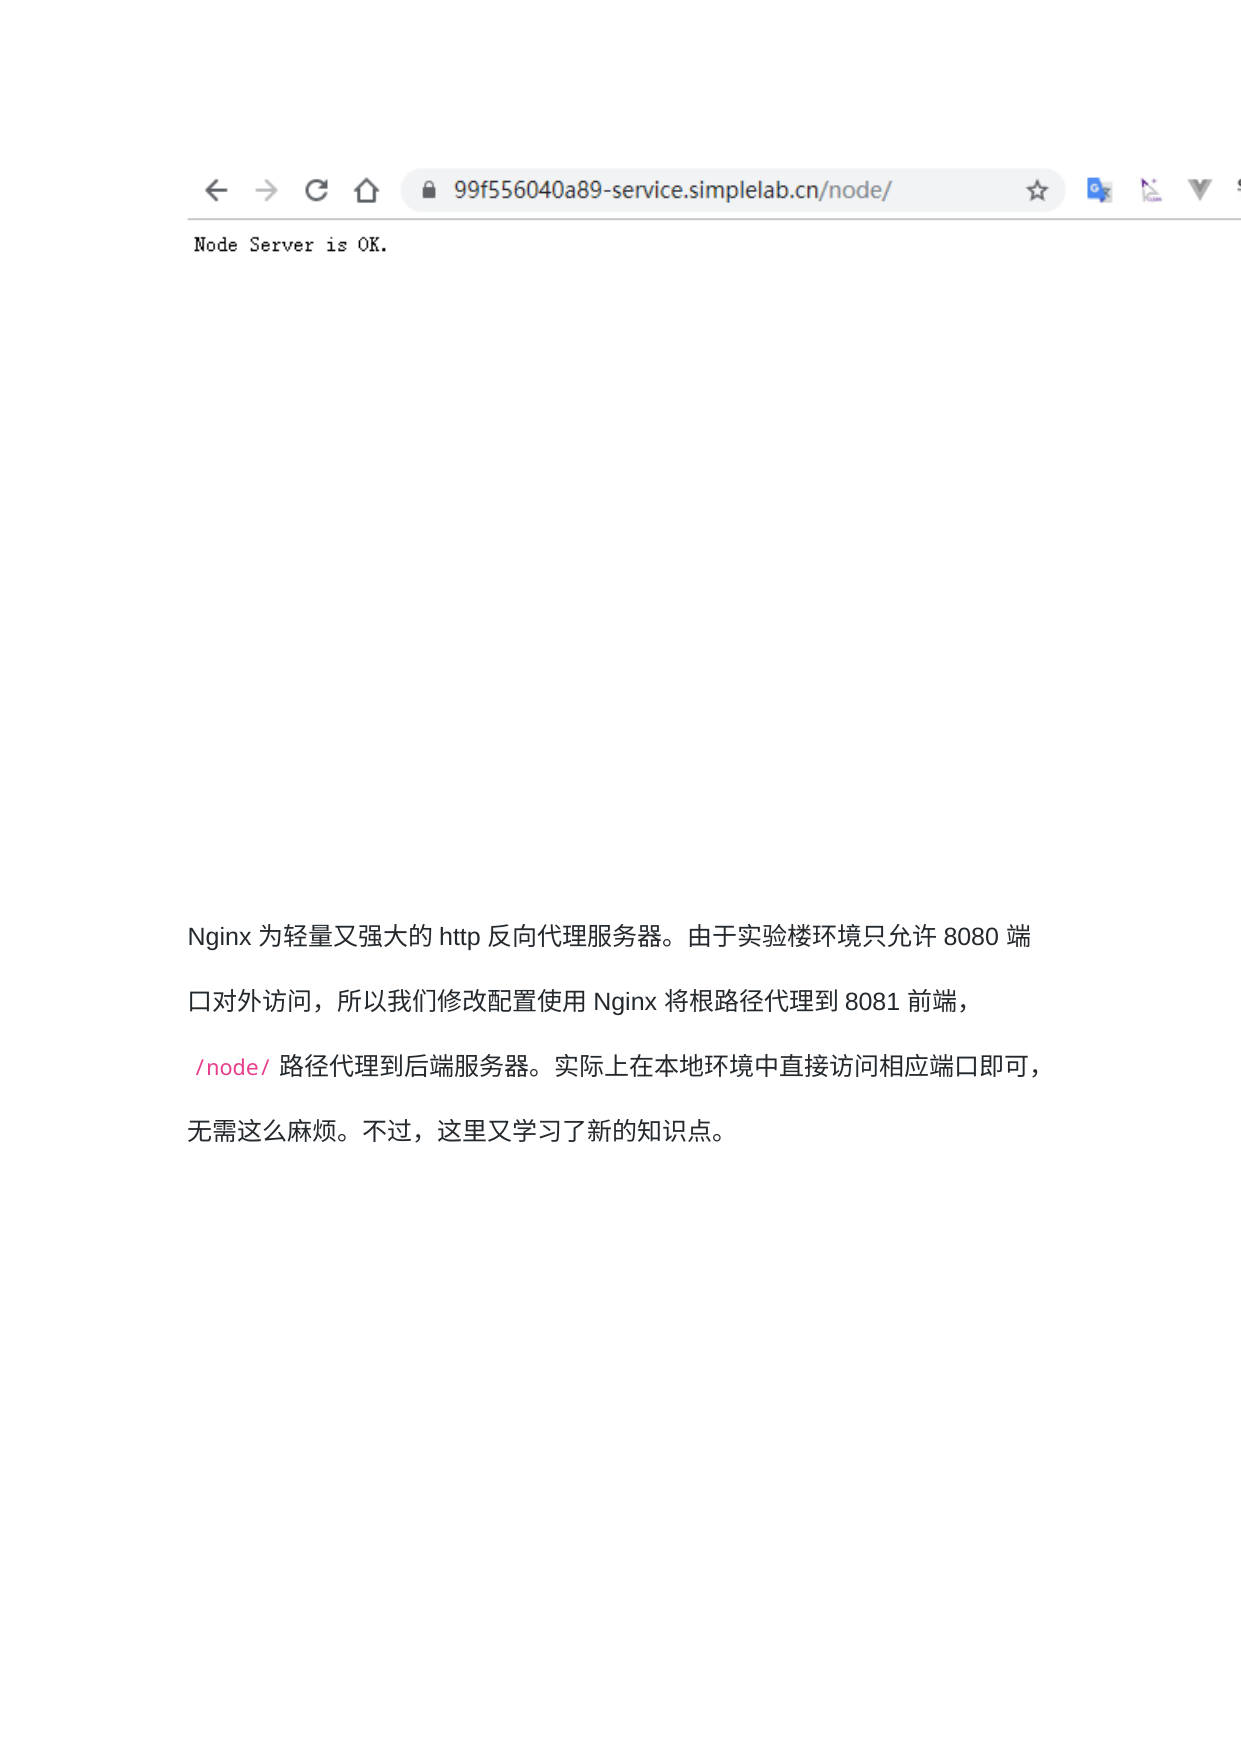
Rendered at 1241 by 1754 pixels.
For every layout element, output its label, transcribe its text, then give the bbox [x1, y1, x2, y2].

picture [187, 167, 1241, 871]
text Nginx 为轻量又强大的 http 反向代理服务器。由于实验楼环境只允许 8080 端口对外访问，所以我们修改配置使用 Nginx 将根路径代理到 8081 前端， /node/ 路径代理到后端服务器。实际上在本地环境中直接访问相应端口即可，无需这么麻烦。不过，这里又学习了新的知识点。 [187, 902, 1053, 1162]
